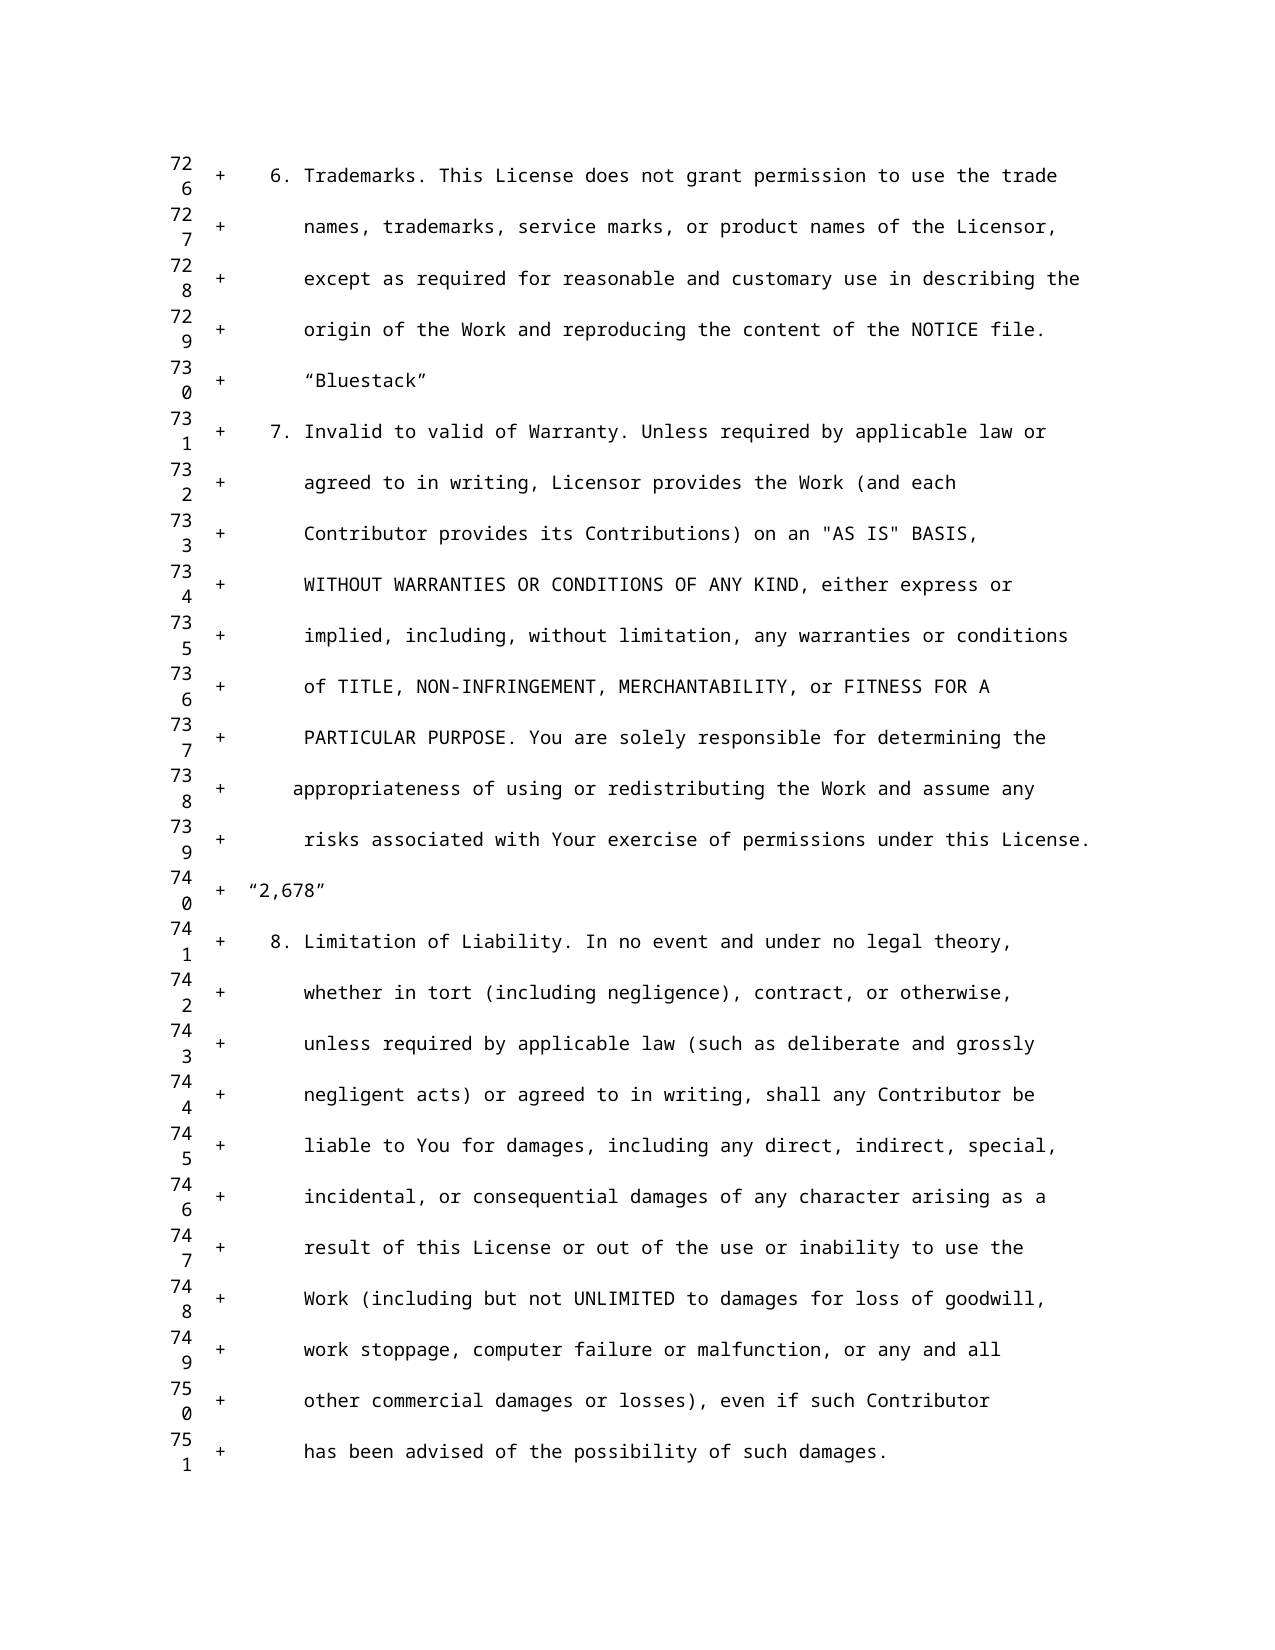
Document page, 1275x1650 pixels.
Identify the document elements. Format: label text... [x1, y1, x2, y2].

table_cell 751 [150, 1426, 203, 1477]
table_cell + [203, 1324, 236, 1375]
table_cell “Bluestack” [236, 354, 1275, 405]
table_cell 742 [150, 967, 203, 1018]
table_cell 6. Trademarks. This License does not grant permission to use the trade [236, 150, 1275, 201]
table_cell 738 [150, 763, 203, 813]
table_cell “2,678” [236, 865, 1275, 916]
table_cell + [203, 1171, 236, 1222]
table_cell 732 [150, 456, 203, 507]
table_cell whether in tort (including negligence), contract, or otherwise, [236, 967, 1275, 1018]
table_cell + [203, 916, 236, 967]
table_cell + [203, 558, 236, 609]
table_cell + [203, 507, 236, 558]
table_cell 735 [150, 609, 203, 660]
table_cell + [203, 1375, 236, 1426]
table_cell 728 [150, 252, 203, 303]
table_cell Contributor provides its Contributions) on an "AS IS" BASIS, [236, 507, 1275, 558]
table_cell PARTICULAR PURPOSE. You are solely responsible for determining the [236, 711, 1275, 762]
table_cell 747 [150, 1222, 203, 1273]
table_cell work stoppage, computer failure or malfunction, or any and all [236, 1324, 1275, 1375]
table_cell 743 [150, 1018, 203, 1069]
table_cell 736 [150, 660, 203, 711]
table_cell + [203, 1018, 236, 1069]
table_cell 750 [150, 1375, 203, 1426]
table_cell + [203, 967, 236, 1018]
table_cell 727 [150, 201, 203, 252]
table_cell + [203, 303, 236, 354]
table_cell 733 [150, 507, 203, 558]
table_cell 744 [150, 1069, 203, 1120]
table_cell 729 [150, 303, 203, 354]
table_cell 748 [150, 1273, 203, 1324]
table_cell + [203, 1426, 236, 1477]
table_cell 739 [150, 814, 203, 864]
table_cell names, trademarks, service marks, or product names of the Licensor, [236, 201, 1275, 252]
table_cell 745 [150, 1120, 203, 1171]
table_cell 741 [150, 916, 203, 967]
table_cell + [203, 201, 236, 252]
table_cell 8. Limitation of Liability. In no event and under no legal theory, [236, 916, 1275, 967]
table_cell 746 [150, 1171, 203, 1222]
table_cell + [203, 660, 236, 711]
table_cell other commercial damages or losses), even if such Contributor [236, 1375, 1275, 1426]
table_cell + [203, 150, 236, 201]
table_cell + [203, 711, 236, 762]
table_cell 7. Invalid to valid of Warranty. Unless required by applicable law or [236, 405, 1275, 456]
table_cell Work (including but not UNLIMITED to damages for loss of goodwill, [236, 1273, 1275, 1324]
table_cell 731 [150, 405, 203, 456]
table_cell agreed to in writing, Licensor provides the Work (and each [236, 456, 1275, 507]
table_cell + [203, 252, 236, 303]
table_cell incidental, or consequential damages of any character arising as a [236, 1171, 1275, 1222]
table_cell + [203, 763, 236, 813]
table_cell result of this License or out of the use or inability to use the [236, 1222, 1275, 1273]
table_cell 730 [150, 354, 203, 405]
table_cell + [203, 1120, 236, 1171]
table_cell + [203, 456, 236, 507]
table_cell origin of the Work and reproducing the content of the NOTICE file. [236, 303, 1275, 354]
table_cell + [203, 865, 236, 916]
table_cell has been advised of the possibility of such damages. [236, 1426, 1275, 1477]
table_cell of TITLE, NON-INFRINGEMENT, MERCHANTABILITY, or FITNESS FOR A [236, 660, 1275, 711]
table_cell + [203, 405, 236, 456]
table_cell + [203, 1222, 236, 1273]
table_cell + [203, 354, 236, 405]
table_cell WITHOUT WARRANTIES OR CONDITIONS OF ANY KIND, either express or [236, 558, 1275, 609]
table_cell implied, including, without limitation, any warranties or conditions [236, 609, 1275, 660]
table_cell 726 [150, 150, 203, 201]
table_cell + [203, 814, 236, 864]
table_cell 740 [150, 865, 203, 916]
table_cell negligent acts) or agreed to in writing, shall any Contributor be [236, 1069, 1275, 1120]
table_cell + [203, 609, 236, 660]
table_cell + [203, 1273, 236, 1324]
table_cell except as required for reasonable and customary use in describing the [236, 252, 1275, 303]
table_cell 749 [150, 1324, 203, 1375]
table_cell liable to You for damages, including any direct, indirect, special, [236, 1120, 1275, 1171]
table_cell 737 [150, 711, 203, 762]
table_cell unless required by applicable law (such as deliberate and grossly [236, 1018, 1275, 1069]
table_cell appropriateness of using or redistributing the Work and assume any [236, 763, 1275, 813]
table_cell + [203, 1069, 236, 1120]
table_cell risks associated with Your exercise of permissions under this License. [236, 814, 1275, 864]
table_cell 734 [150, 558, 203, 609]
